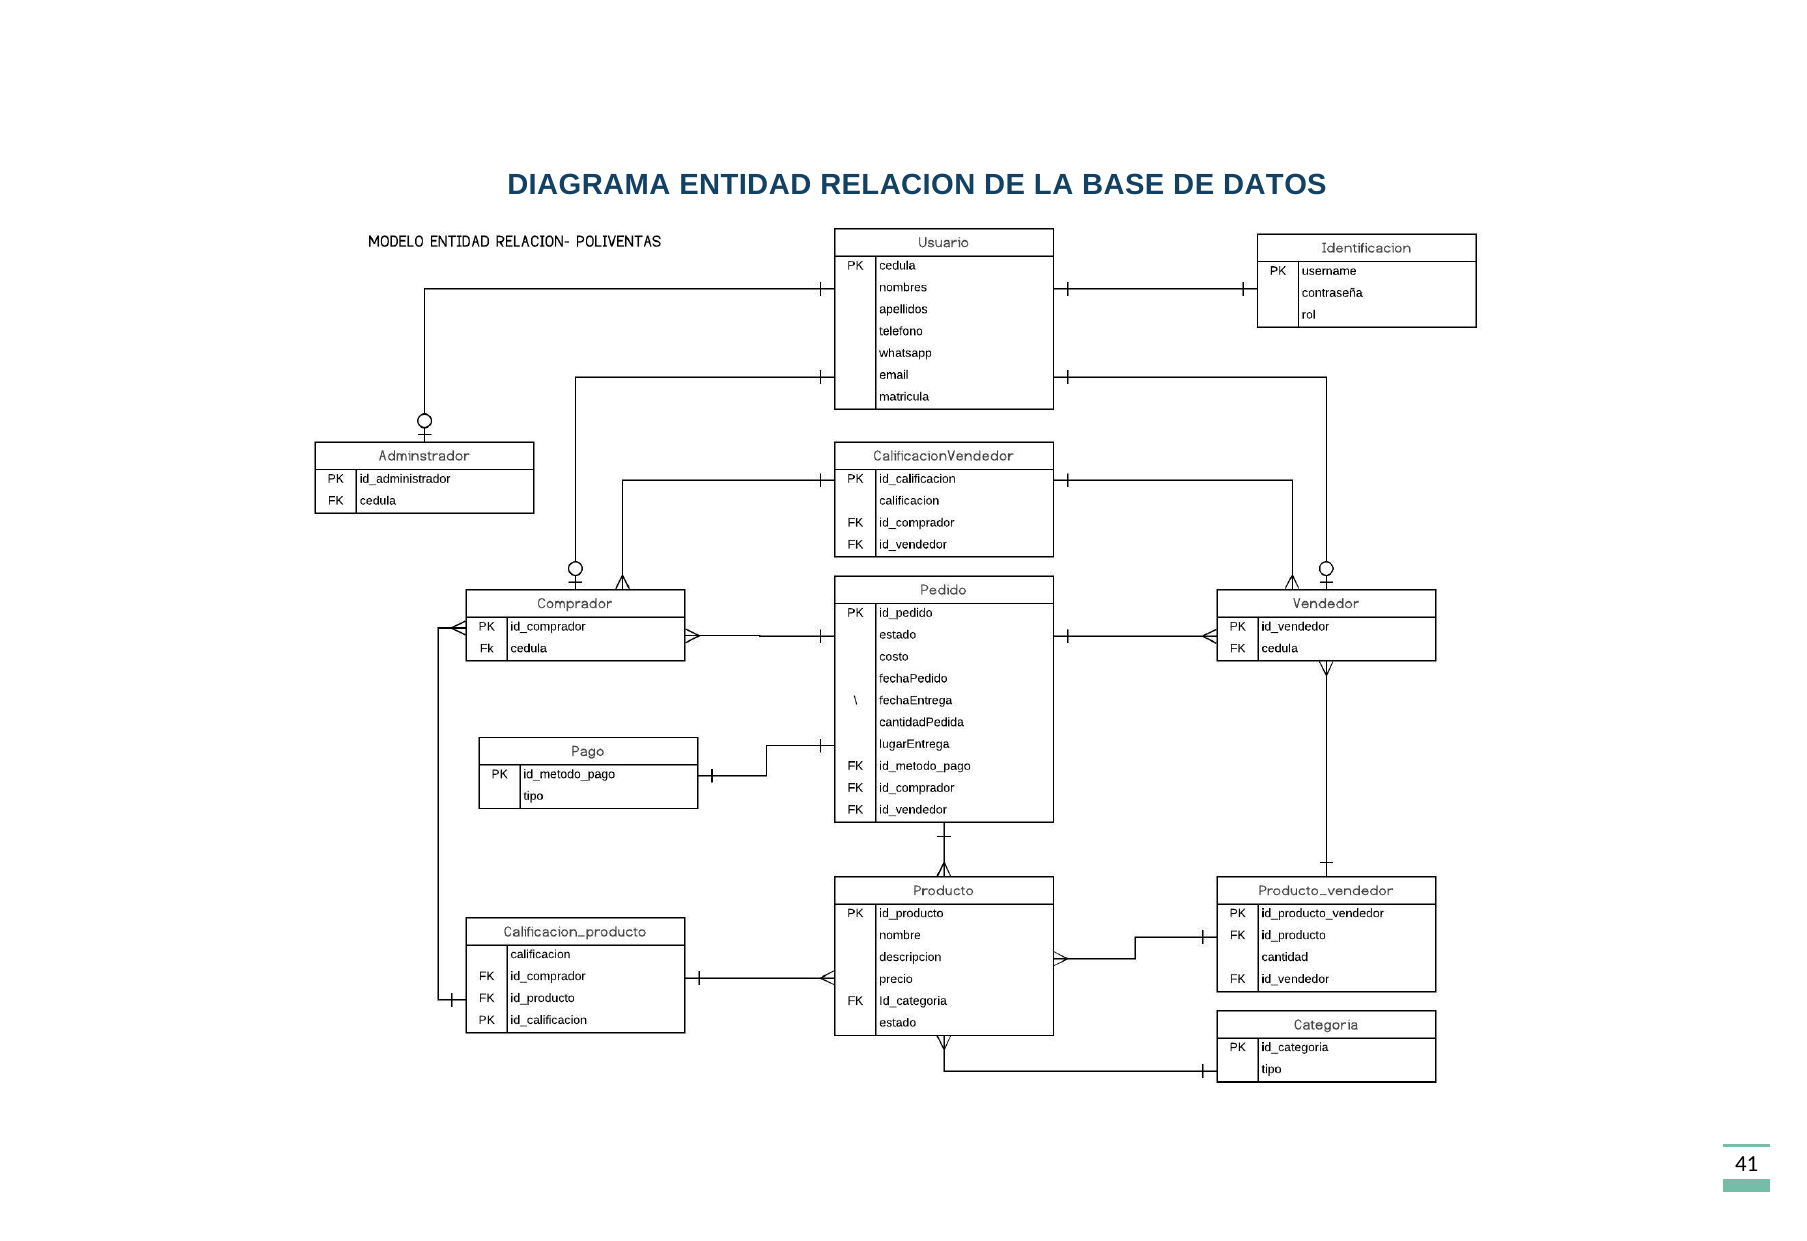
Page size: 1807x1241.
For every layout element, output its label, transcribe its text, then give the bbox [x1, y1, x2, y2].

subtitle DIAGRAMA ENTIDAD RELACION DE LA BASE DE DATOS [148, 167, 1687, 201]
